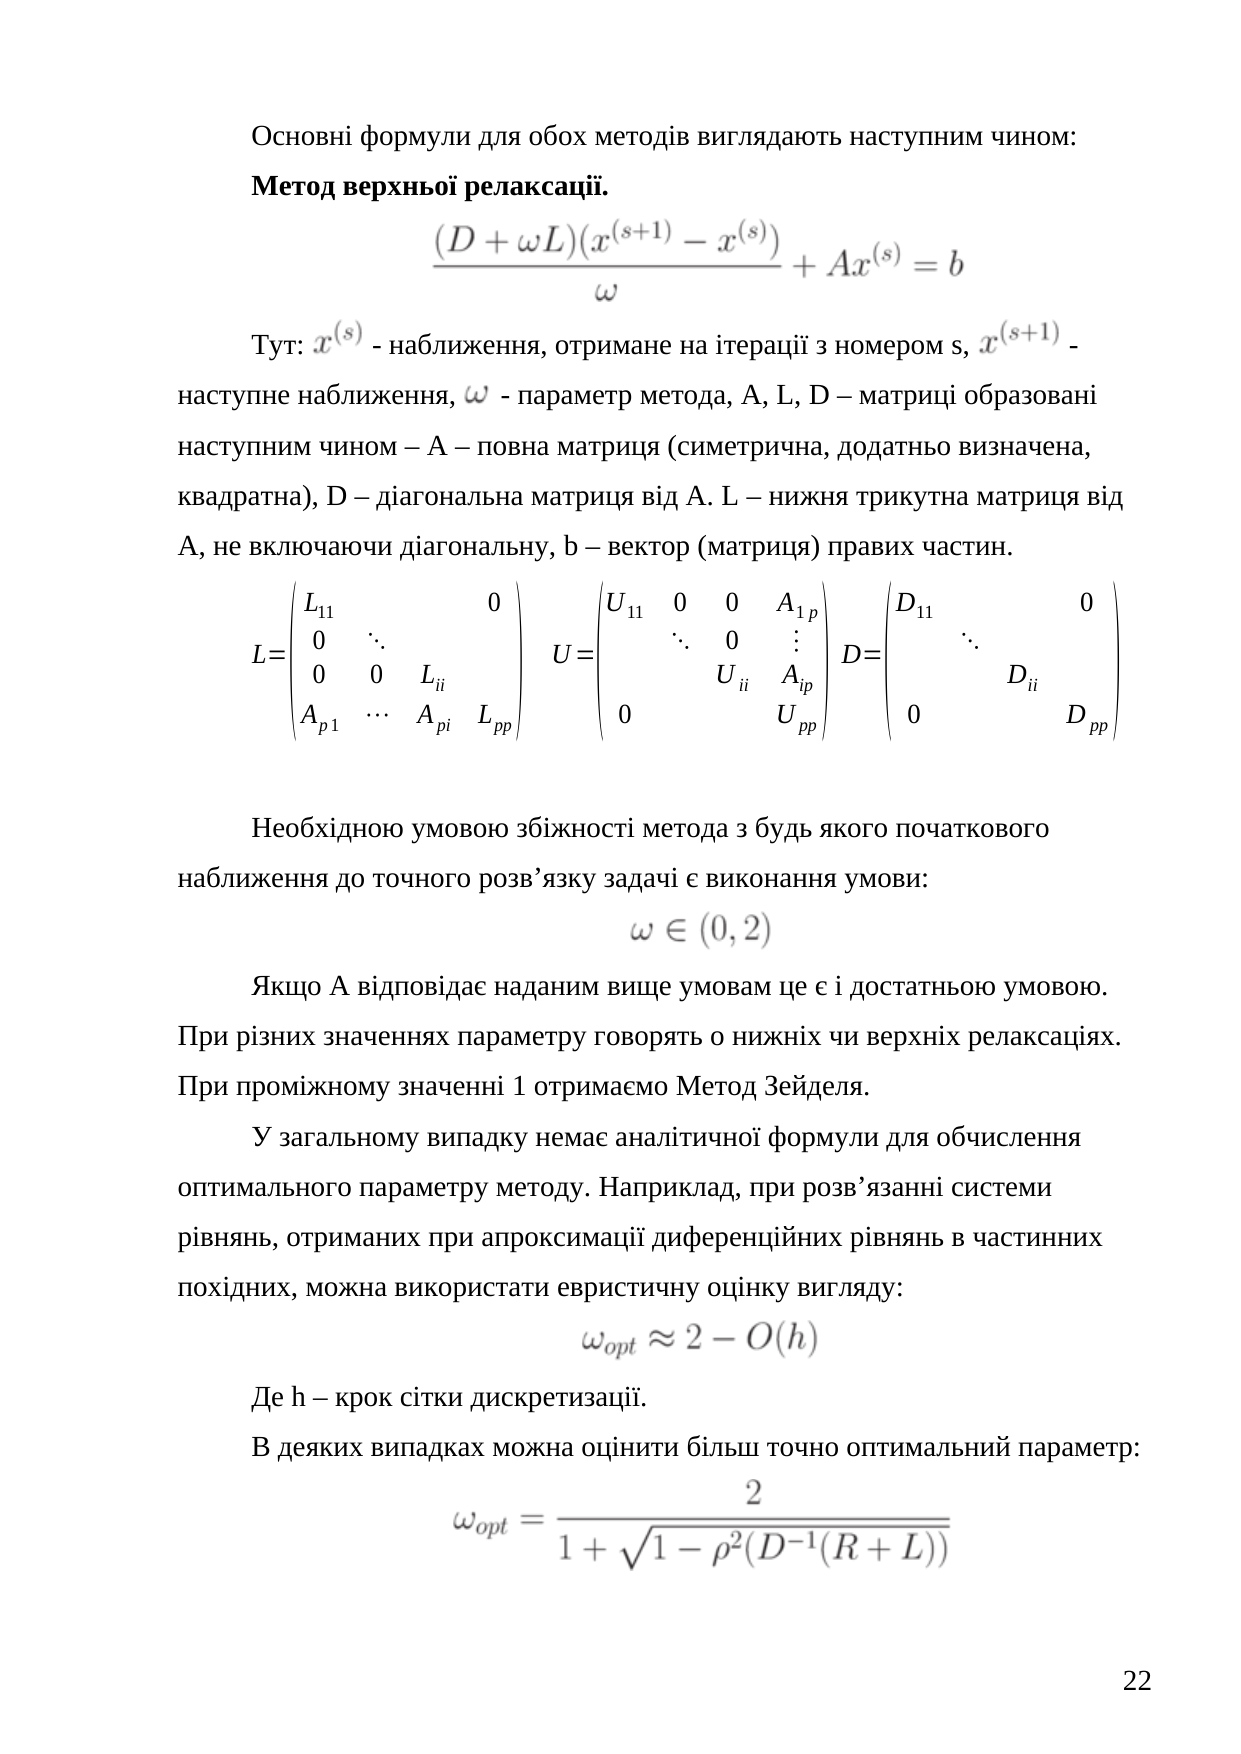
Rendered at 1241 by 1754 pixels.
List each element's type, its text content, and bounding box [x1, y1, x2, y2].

text Де h – крок сітки дискретизації. [177, 1379, 1152, 1412]
picture [431, 218, 972, 302]
text В деяких випадках можна оцінити більш точно оптимальний параметр: [177, 1429, 1152, 1463]
text У загальному випадку немає аналітичної формули для обчислення оптимального параметру методу. Наприклад, при розв’язанні системи рівнянь, отриманих при апроксимації диференційних рівнянь в частинних похідних, можна використати евристичну оцінку вигляду: [177, 1119, 1152, 1303]
text Основні формули для обох методів виглядають наступним чином: [177, 118, 1152, 152]
text Метод верхньої релаксації. [177, 168, 1152, 202]
text Тут: - наближення, отримане на ітерації з номером s, - наступне наближення, - параметр метода, A, L, D – матриці образовані наступним чином – A – повна матриця (симетрична, додатньо визначена, квадратна), D – діагональна матриця від А. L – нижня трикутна матриця від А, не включаючи діагональну, b – вектор (матриця) правих частин. [177, 318, 1152, 562]
picture [463, 385, 493, 405]
picture [629, 910, 774, 951]
picture [977, 318, 1062, 355]
text Необхідною умовою збіжності метода з будь якого початкового наближення до точного розв’язку задачі є виконання умови: [177, 810, 1152, 893]
picture [452, 1479, 951, 1571]
text Якщо А відповідає наданим вище умовам це є і достатньою умовою. При різних значеннях параметру говорять о нижніх чи верхніх релаксаціях. При проміжному значенні 1 отримаємо Метод Зейделя. [177, 968, 1152, 1102]
picture [311, 318, 365, 355]
picture [581, 1320, 822, 1362]
